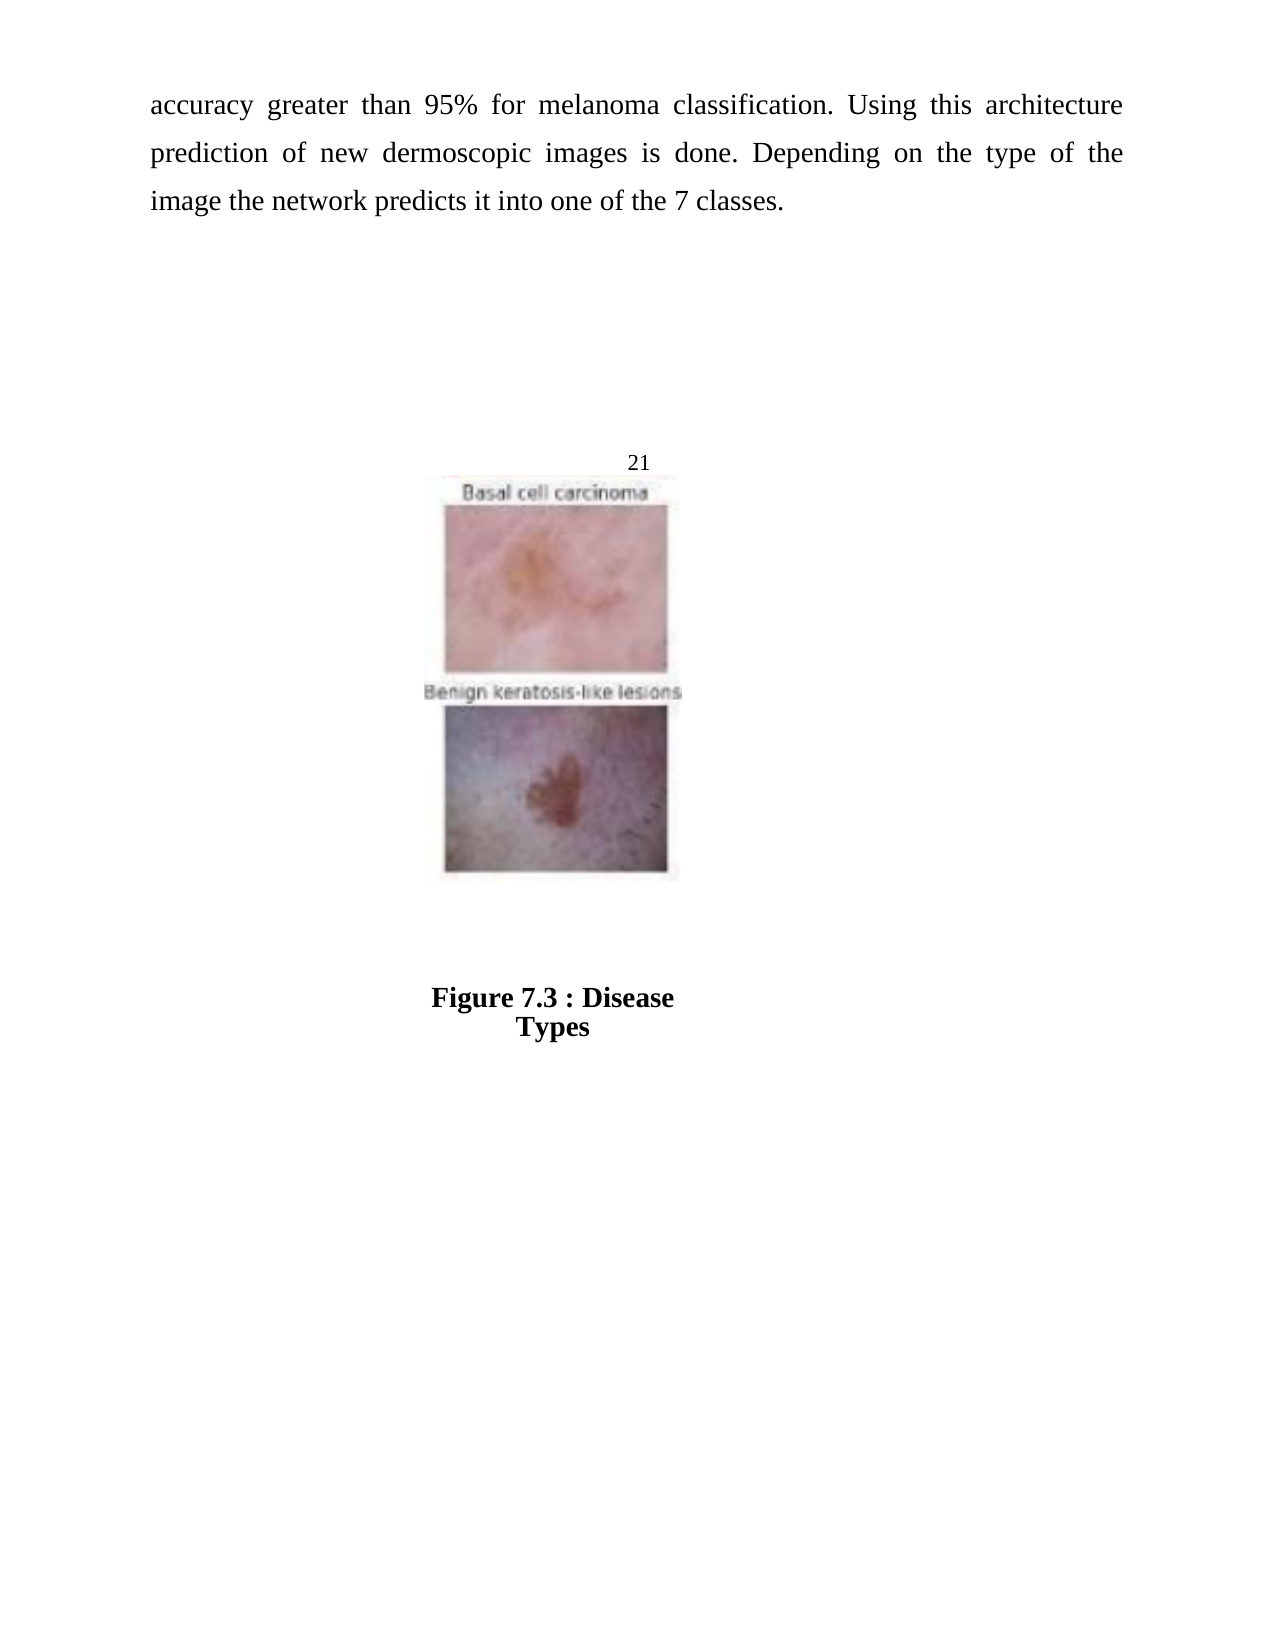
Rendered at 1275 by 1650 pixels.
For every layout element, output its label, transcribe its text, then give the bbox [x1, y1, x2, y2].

picture [423, 475, 682, 884]
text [150, 87, 1124, 217]
text 21 [0, 449, 650, 475]
